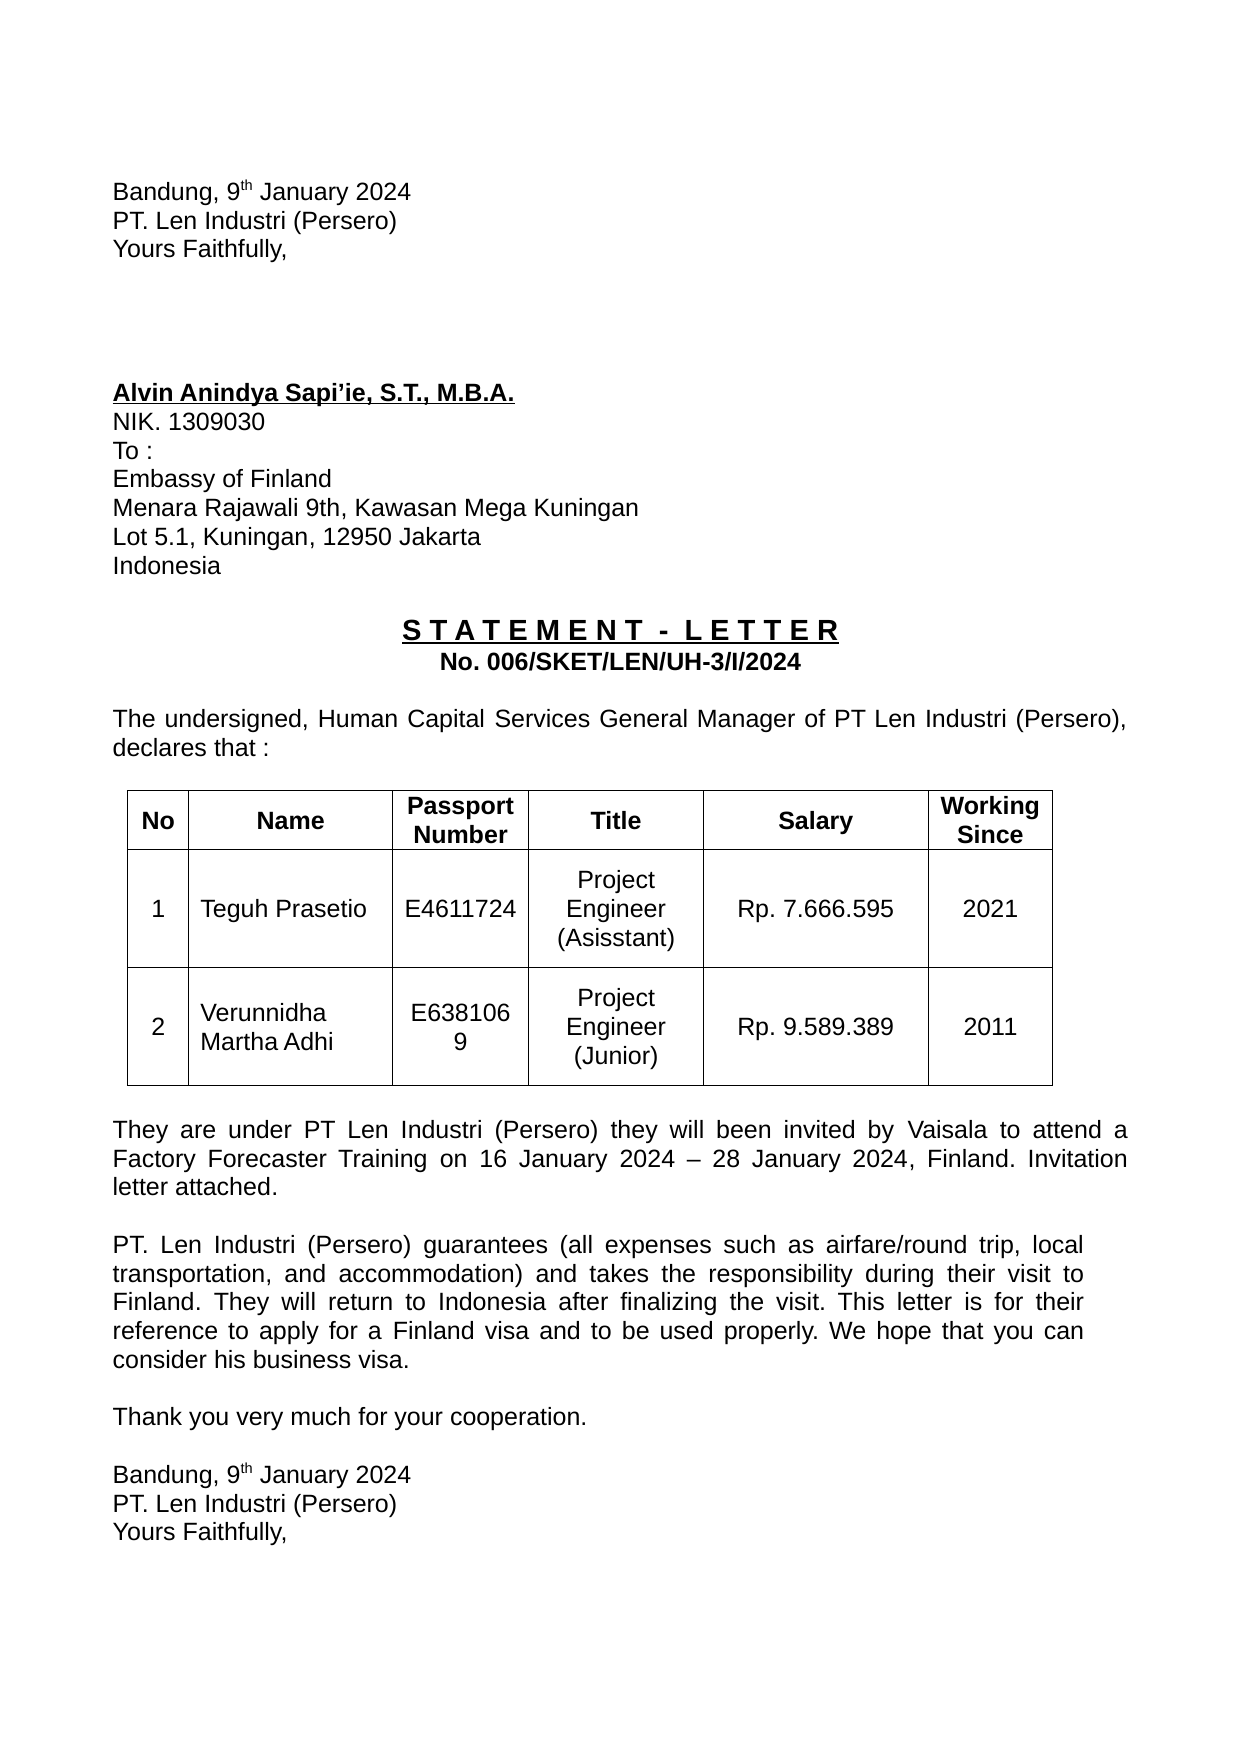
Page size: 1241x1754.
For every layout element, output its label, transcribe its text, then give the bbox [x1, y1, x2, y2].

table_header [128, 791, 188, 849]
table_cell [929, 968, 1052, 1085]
text PT. Len Industri (Persero) [112, 206, 1128, 234]
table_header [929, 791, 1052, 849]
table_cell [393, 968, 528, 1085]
text Bandung, 9th January 2024 [112, 1460, 1128, 1489]
text No. 006/SKET/LEN/UH-3/I/2024 [112, 647, 1128, 675]
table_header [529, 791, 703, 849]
text Alvin Anindya Sapi’ie, S.T., M.B.A. [112, 378, 1128, 407]
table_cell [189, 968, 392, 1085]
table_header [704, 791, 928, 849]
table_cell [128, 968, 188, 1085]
text Menara Rajawali 9th, Kawasan Mega Kuningan [112, 493, 1128, 522]
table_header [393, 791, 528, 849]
text Embassy of Finland [112, 464, 1128, 493]
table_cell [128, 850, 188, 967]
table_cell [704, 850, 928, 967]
text Yours Faithfully, [112, 1517, 1128, 1546]
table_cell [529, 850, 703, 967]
text Yours Faithfully, [112, 234, 1128, 263]
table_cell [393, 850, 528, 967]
text Lot 5.1, Kuningan, 12950 Jakarta [112, 522, 1128, 551]
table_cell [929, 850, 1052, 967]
text PT. Len Industri (Persero) [112, 1489, 1128, 1517]
text Bandung, 9th January 2024 [112, 177, 1128, 206]
text S T A T E M E N T - L E T T E R [112, 613, 1128, 647]
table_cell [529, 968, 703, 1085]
text NIK. 1309030 [112, 407, 1128, 436]
text Indonesia [112, 551, 1128, 579]
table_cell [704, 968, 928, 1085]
text They are under PT Len Industri (Persero) they will been invited by Vaisala to attend a Factory Forecaster Training on 16 January 2024 – 28 January 2024, Finland. Invitation letter attached. [112, 1115, 1128, 1201]
text PT. Len Industri (Persero) guarantees (all expenses such as airfare/round trip, local transportation, and accommodation) and takes the responsibility during their visit to Finland. They will return to Indonesia after finalizing the visit. This letter is for their reference to apply for a Finland visa and to be used properly. We hope that you can consider his business visa. [112, 1230, 1086, 1374]
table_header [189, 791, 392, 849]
text Thank you very much for your cooperation. [112, 1402, 1128, 1431]
text The undersigned, Human Capital Services General Manager of PT Len Industri (Persero), declares that : [112, 704, 1128, 762]
text To : [112, 436, 1128, 464]
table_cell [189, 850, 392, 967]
